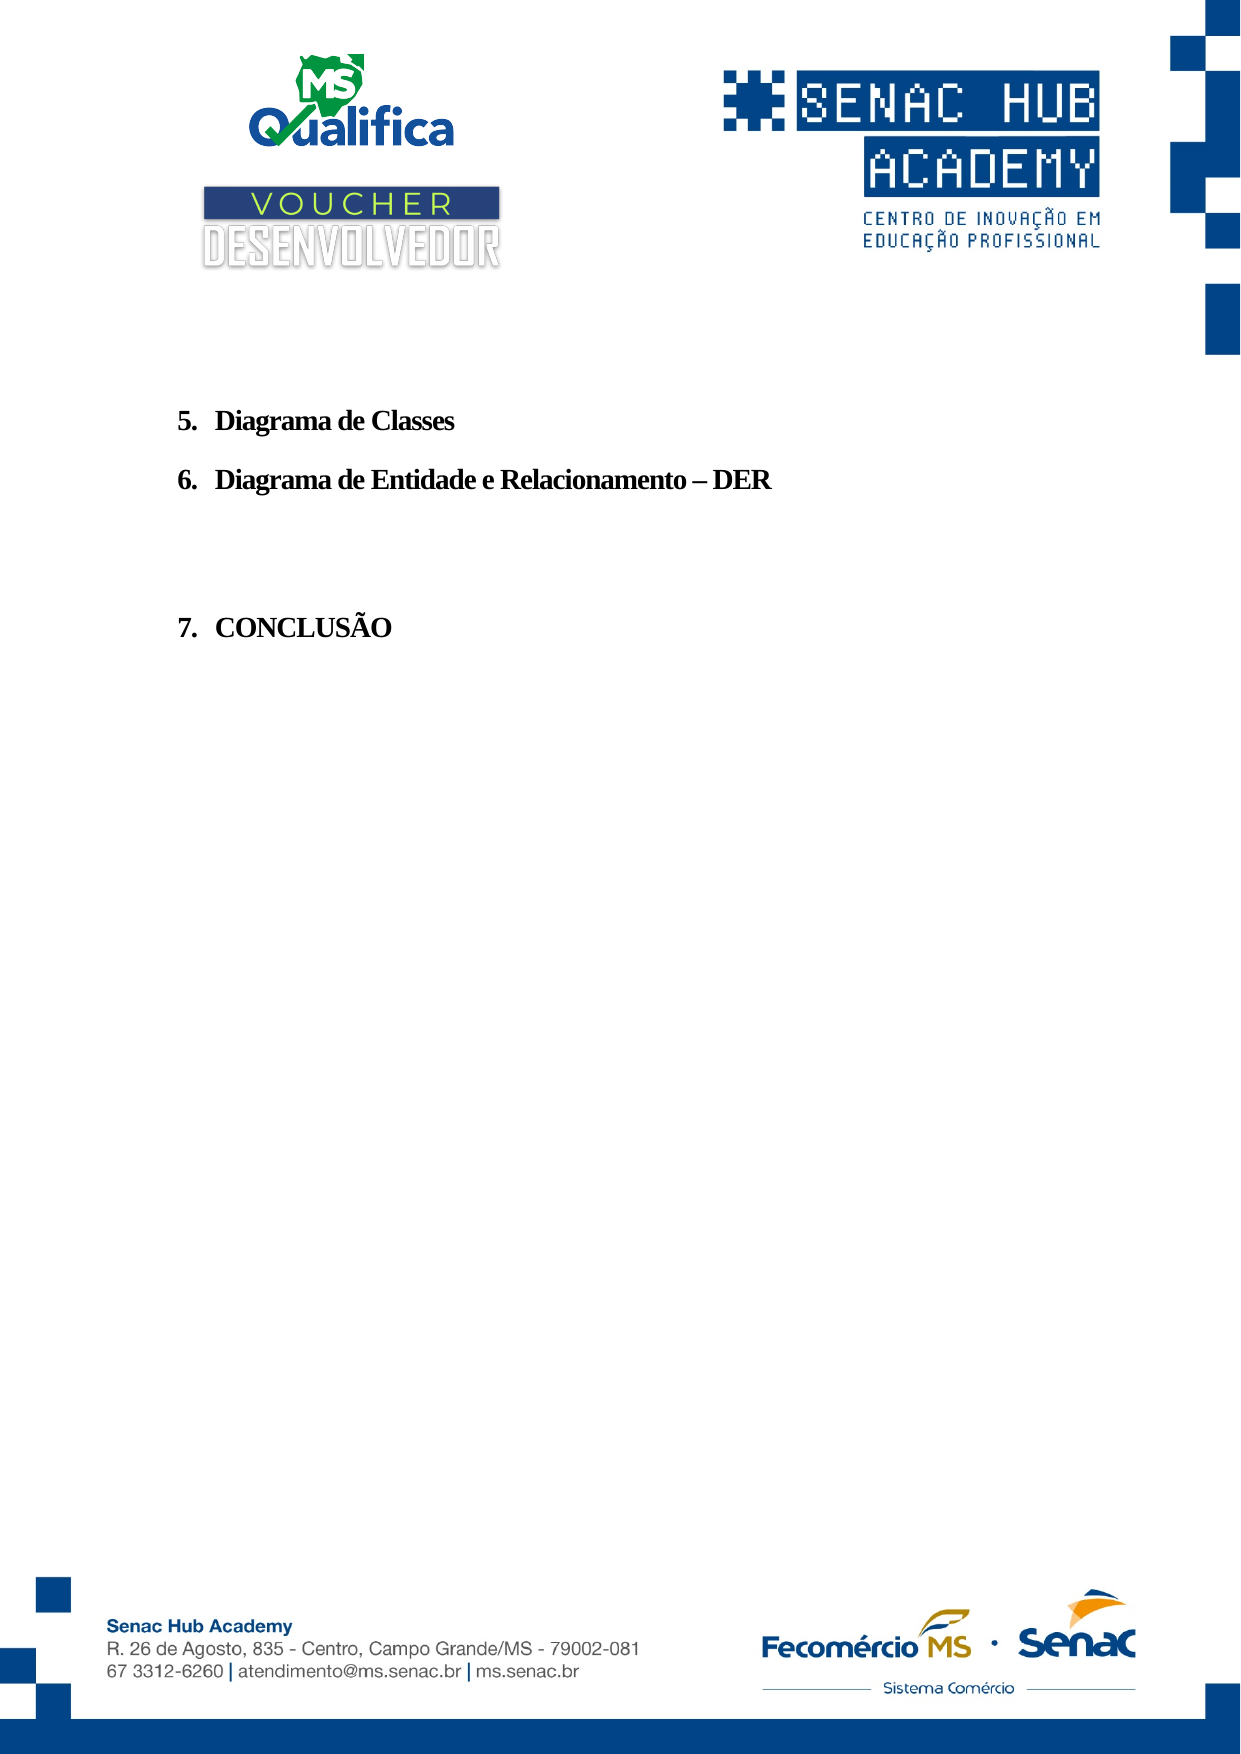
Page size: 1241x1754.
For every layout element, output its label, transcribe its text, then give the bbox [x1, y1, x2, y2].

subtitle Diagrama de Classes [177, 403, 1063, 437]
subtitle CONCLUSÃO [177, 610, 1063, 643]
subtitle Diagrama de Entidade e Relacionamento – DER [177, 462, 1063, 495]
picture [0, 0, 1241, 1754]
